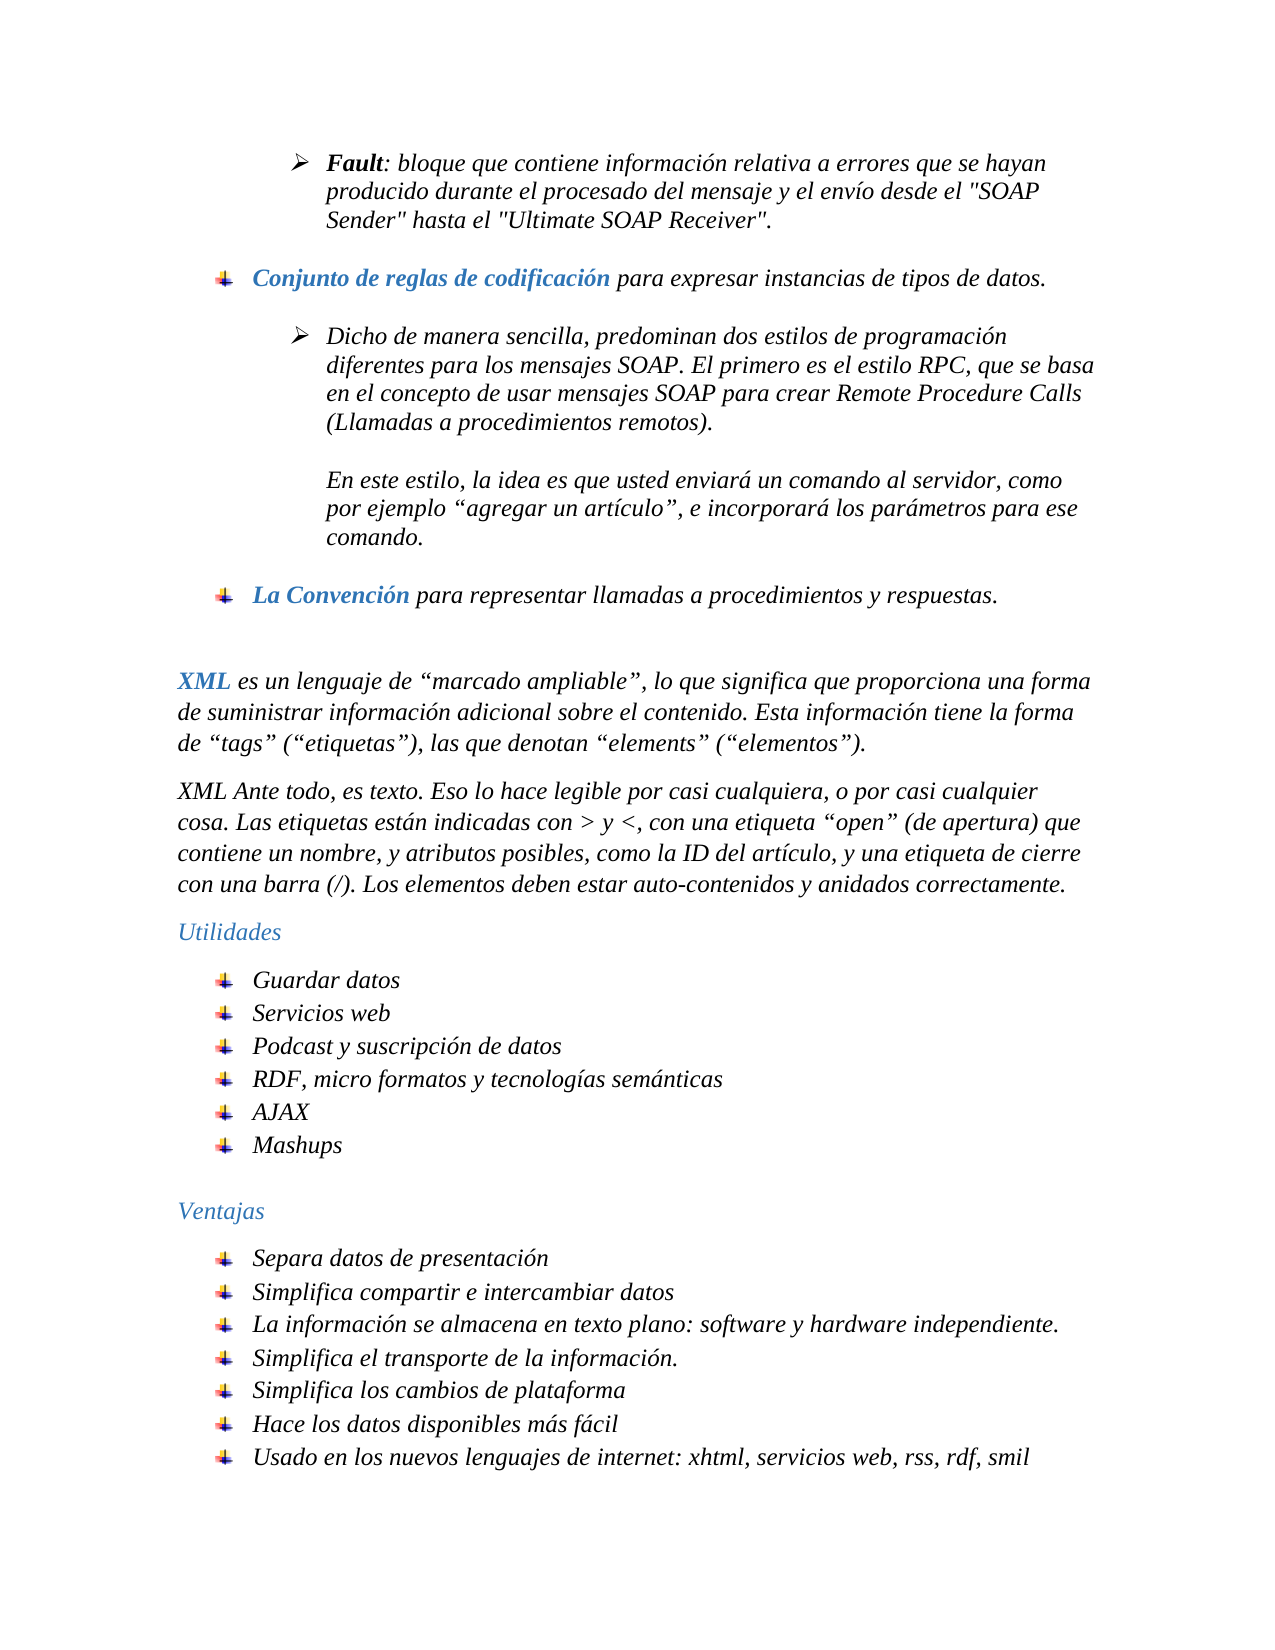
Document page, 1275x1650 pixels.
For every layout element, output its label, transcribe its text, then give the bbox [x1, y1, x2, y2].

picture [215, 1349, 233, 1366]
picture [215, 1316, 233, 1333]
text XML Ante todo, es texto. Eso lo hace legible por casi cualquiera, o por casi cualquier cosa. Las etiquetas están indicadas con > y <, con una etiqueta “open” (de apertura) que contiene un nombre, y atributos posibles, como la ID del artículo, y una etiqueta de cierre con una barra (/). Los elementos deben estar auto-contenidos y anidados correctamente. [177, 776, 1098, 898]
picture [215, 1136, 233, 1154]
picture [215, 269, 233, 287]
list Simplifica los cambios de plataforma [215, 1376, 1098, 1404]
picture [215, 1070, 233, 1087]
list Fault: bloque que contiene información relativa a errores que se hayan producido durante el procesado del mensaje y el envío desde el "SOAP Sender" hasta el "Ultimate SOAP Receiver". [288, 148, 1098, 234]
list Simplifica el transporte de la información. [215, 1343, 1098, 1371]
list Servicios web [215, 998, 1098, 1026]
picture [215, 1283, 233, 1300]
list La información se almacena en texto plano: software y hardware independiente. [215, 1309, 1098, 1338]
picture [215, 1448, 233, 1465]
list Guardar datos [215, 965, 1098, 993]
list Usado en los nuevos lenguajes de internet: xhtml, servicios web, rss, rdf, smil [215, 1442, 1098, 1470]
picture [215, 1415, 233, 1432]
list Simplifica compartir e intercambiar datos [215, 1277, 1098, 1305]
list La Convención para representar llamadas a procedimientos y respuestas. [215, 580, 1098, 608]
picture [215, 971, 233, 989]
list Conjunto de reglas de codificación para expresar instancias de tipos de datos. [215, 263, 1098, 292]
list RDF, micro formatos y tecnologías semánticas [215, 1064, 1098, 1092]
list Hace los datos disponibles más fácil [215, 1409, 1098, 1437]
list En este estilo, la idea es que usted enviará un comando al servidor, como por ejemplo “agregar un artículo”, e incorporará los parámetros para ese comando. [326, 465, 1098, 551]
text Utilidades [177, 917, 1098, 946]
list Mashups [215, 1130, 1098, 1158]
picture [215, 1004, 233, 1021]
picture [215, 1250, 233, 1267]
list AJAX [215, 1097, 1098, 1126]
picture [215, 1103, 233, 1121]
list Dicho de manera sencilla, predominan dos estilos de programación diferentes para los mensajes SOAP. El primero es el estilo RPC, que se basa en el concepto de usar mensajes SOAP para crear Remote Procedure Calls (Llamadas a procedimientos remotos). [288, 321, 1098, 436]
picture [215, 586, 233, 604]
list Podcast y suscripción de datos [215, 1031, 1098, 1059]
picture [215, 1037, 233, 1055]
text Ventajas [177, 1196, 1098, 1224]
list Separa datos de presentación [215, 1243, 1098, 1272]
picture [215, 1382, 233, 1399]
text XML es un lenguaje de “marcado ampliable”, lo que significa que proporciona una forma de suministrar información adicional sobre el contenido. Esta información tiene la forma de “tags” (“etiquetas”), las que denotan “elements” (“elementos”). [177, 666, 1098, 757]
